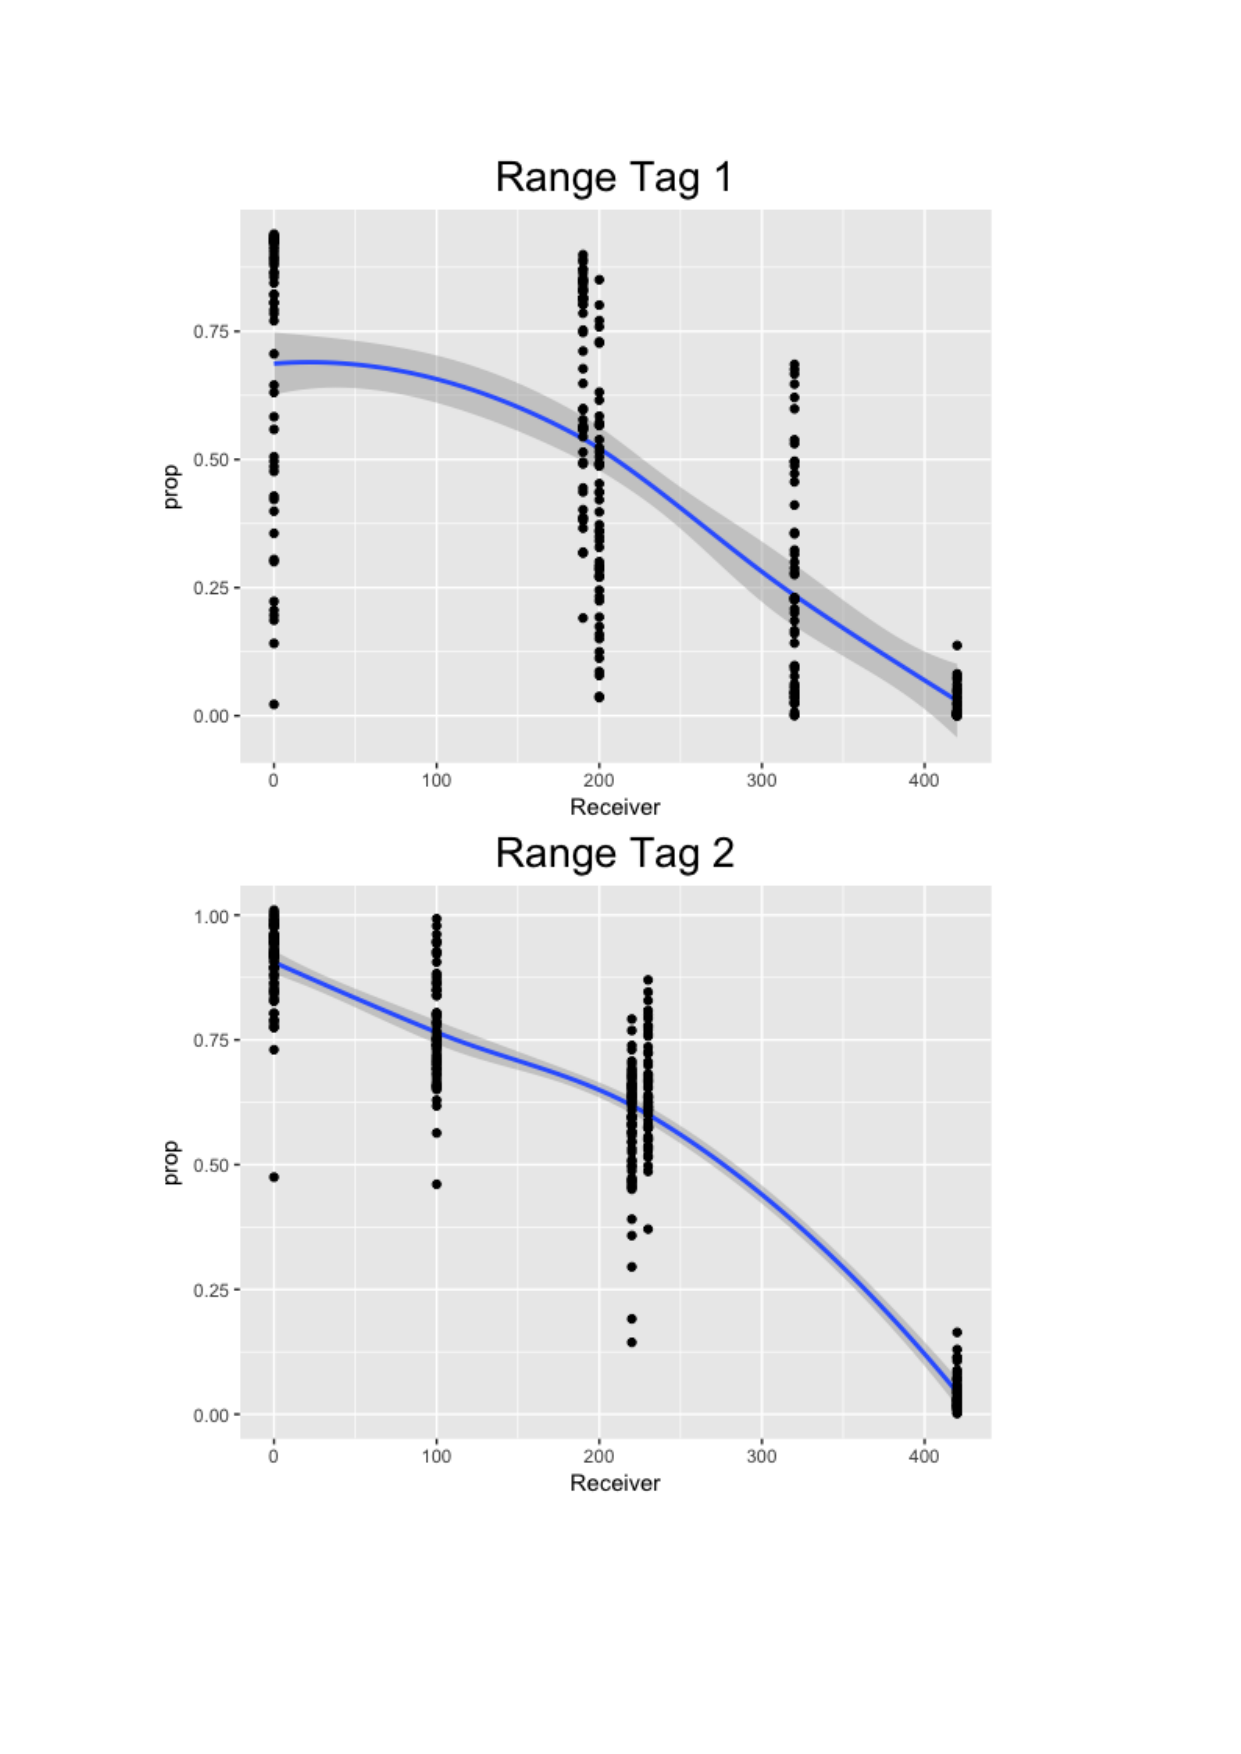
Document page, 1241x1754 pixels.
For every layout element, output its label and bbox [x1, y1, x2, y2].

picture [150, 150, 1003, 1502]
